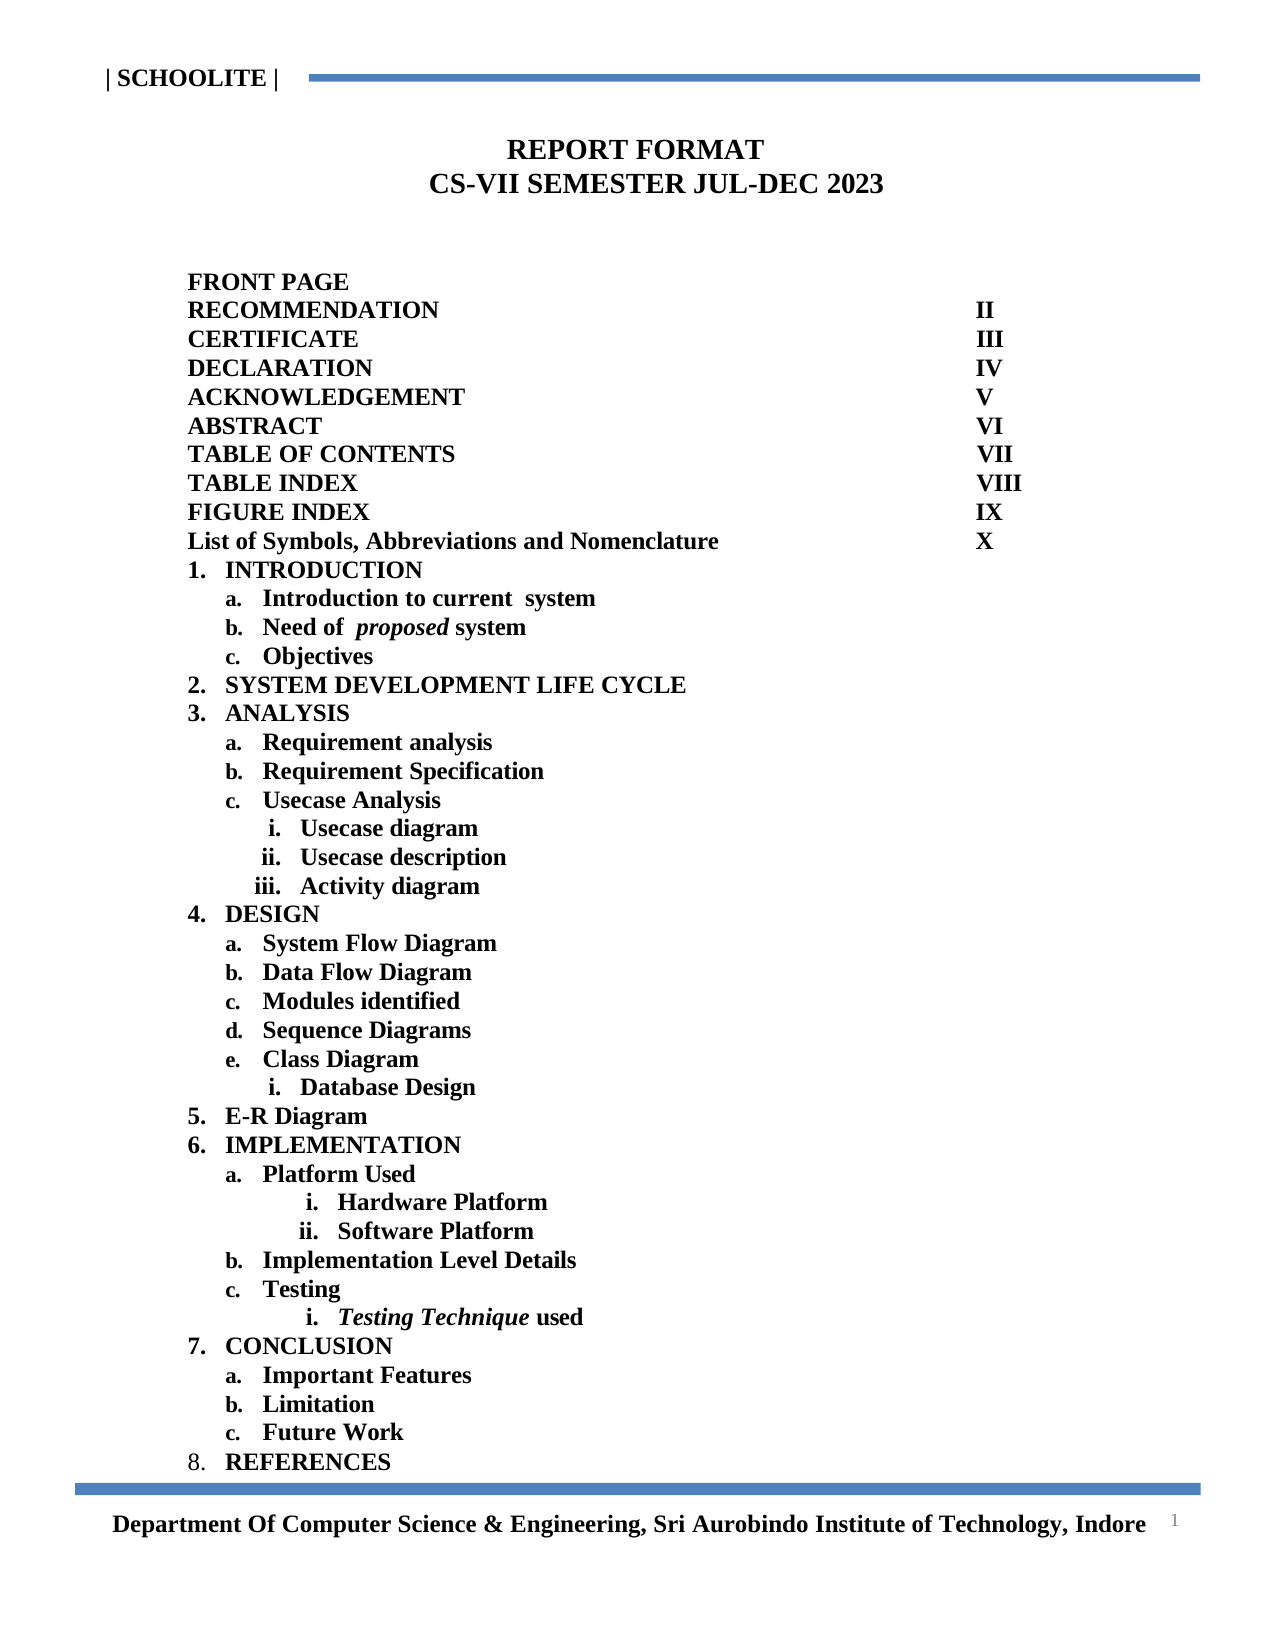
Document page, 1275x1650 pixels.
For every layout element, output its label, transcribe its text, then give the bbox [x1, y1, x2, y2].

subtitle IMPLEMENTATION [187, 1130, 1221, 1159]
list Data Flow Diagram [225, 958, 1221, 986]
subtitle CERTIFICATE III [187, 325, 1221, 353]
text CS-VII SEMESTER JUL-DEC 2023 [131, 166, 1181, 200]
subtitle DECLARATION IV [187, 353, 1221, 382]
list Limitation [225, 1389, 1221, 1418]
list INTRODUCTION [187, 555, 1221, 584]
list Requirement Specification [225, 756, 1221, 785]
subtitle TABLE OF CONTENTS VII [187, 440, 1221, 469]
list System Flow Diagram [225, 929, 1221, 958]
subtitle FIGURE INDEX IX [187, 498, 1221, 526]
list Sequence Diagrams [225, 1015, 1221, 1044]
list Testing [225, 1274, 1221, 1303]
list Usecase Analysis [225, 785, 1221, 814]
list Class Diagram [225, 1044, 1221, 1073]
list Modules identified [225, 987, 1221, 1015]
list Platform Used [225, 1159, 1221, 1188]
list Important Features [225, 1360, 1221, 1389]
subtitle RECOMMENDATION II [187, 296, 1221, 325]
list Introduction to current system [225, 584, 1221, 612]
list Implementation Level Details [225, 1245, 1221, 1274]
list Requirement analysis [225, 728, 1221, 756]
list Future Work [225, 1418, 1221, 1447]
list Hardware Platform [306, 1188, 1221, 1216]
list Database Design [268, 1073, 1221, 1101]
subtitle ABSTRACT VI [187, 411, 1221, 440]
subtitle DESIGN [187, 900, 1221, 929]
subtitle TABLE INDEX VIII [187, 469, 1221, 497]
subtitle REPORT FORMAT [311, 133, 960, 166]
list Activity diagram [254, 871, 1221, 900]
list Software Platform [298, 1217, 1221, 1245]
subtitle SYSTEM DEVELOPMENT LIFE CYCLE [187, 670, 1221, 699]
list E-R Diagram [187, 1102, 1221, 1130]
list Usecase diagram [268, 814, 1221, 843]
subtitle ACKNOWLEDGEMENT V [187, 382, 1221, 411]
list ANALYSIS [187, 699, 1221, 727]
list Usecase description [261, 843, 1221, 871]
list Objectives [225, 641, 1221, 670]
list Testing Technique used [306, 1303, 1221, 1332]
list Need of proposed system [225, 613, 1221, 641]
subtitle FRONT PAGE [187, 267, 1221, 296]
list REFERENCES [187, 1447, 1221, 1476]
subtitle CONCLUSION [187, 1332, 1221, 1360]
text List of Symbols, Abbreviations and Nomenclature X [187, 526, 1221, 555]
